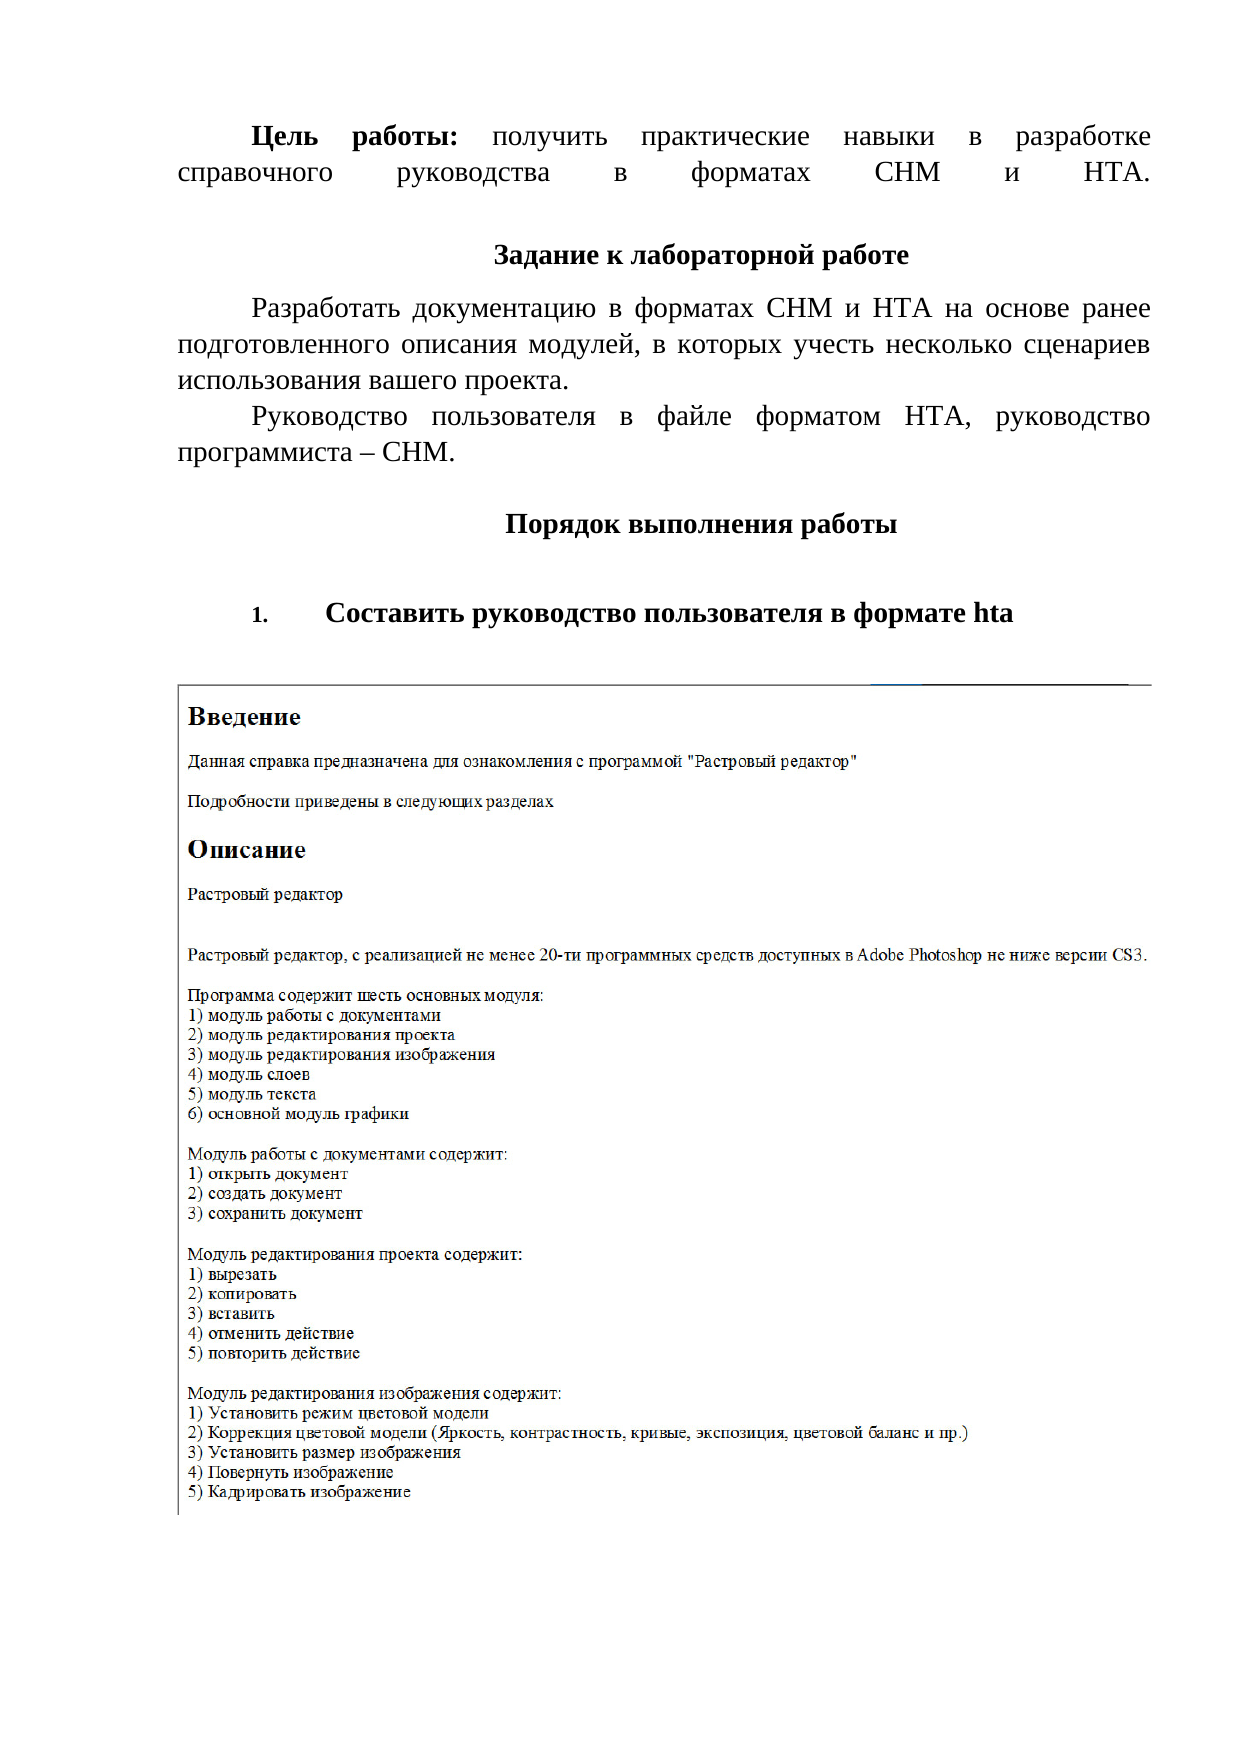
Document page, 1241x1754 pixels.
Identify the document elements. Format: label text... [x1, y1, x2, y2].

text Разработать документацию в форматах CHM и HTA на основе ранее подготовленного описания модулей, в которых учесть несколько сценариев использования вашего проекта. [177, 290, 1152, 396]
picture [177, 684, 1152, 1515]
text Руководство пользователя в файле форматом HTA, руководство программиста – CHM. [177, 398, 1152, 468]
text Задание к лабораторной работе [177, 237, 1152, 270]
text Цель работы: получить практические навыки в разработке справочного руководства в форматах CHM и HTA. [177, 118, 1152, 218]
list Составить руководство пользователя в формате hta [177, 596, 1152, 629]
text Порядок выполнения работы [177, 507, 1152, 540]
